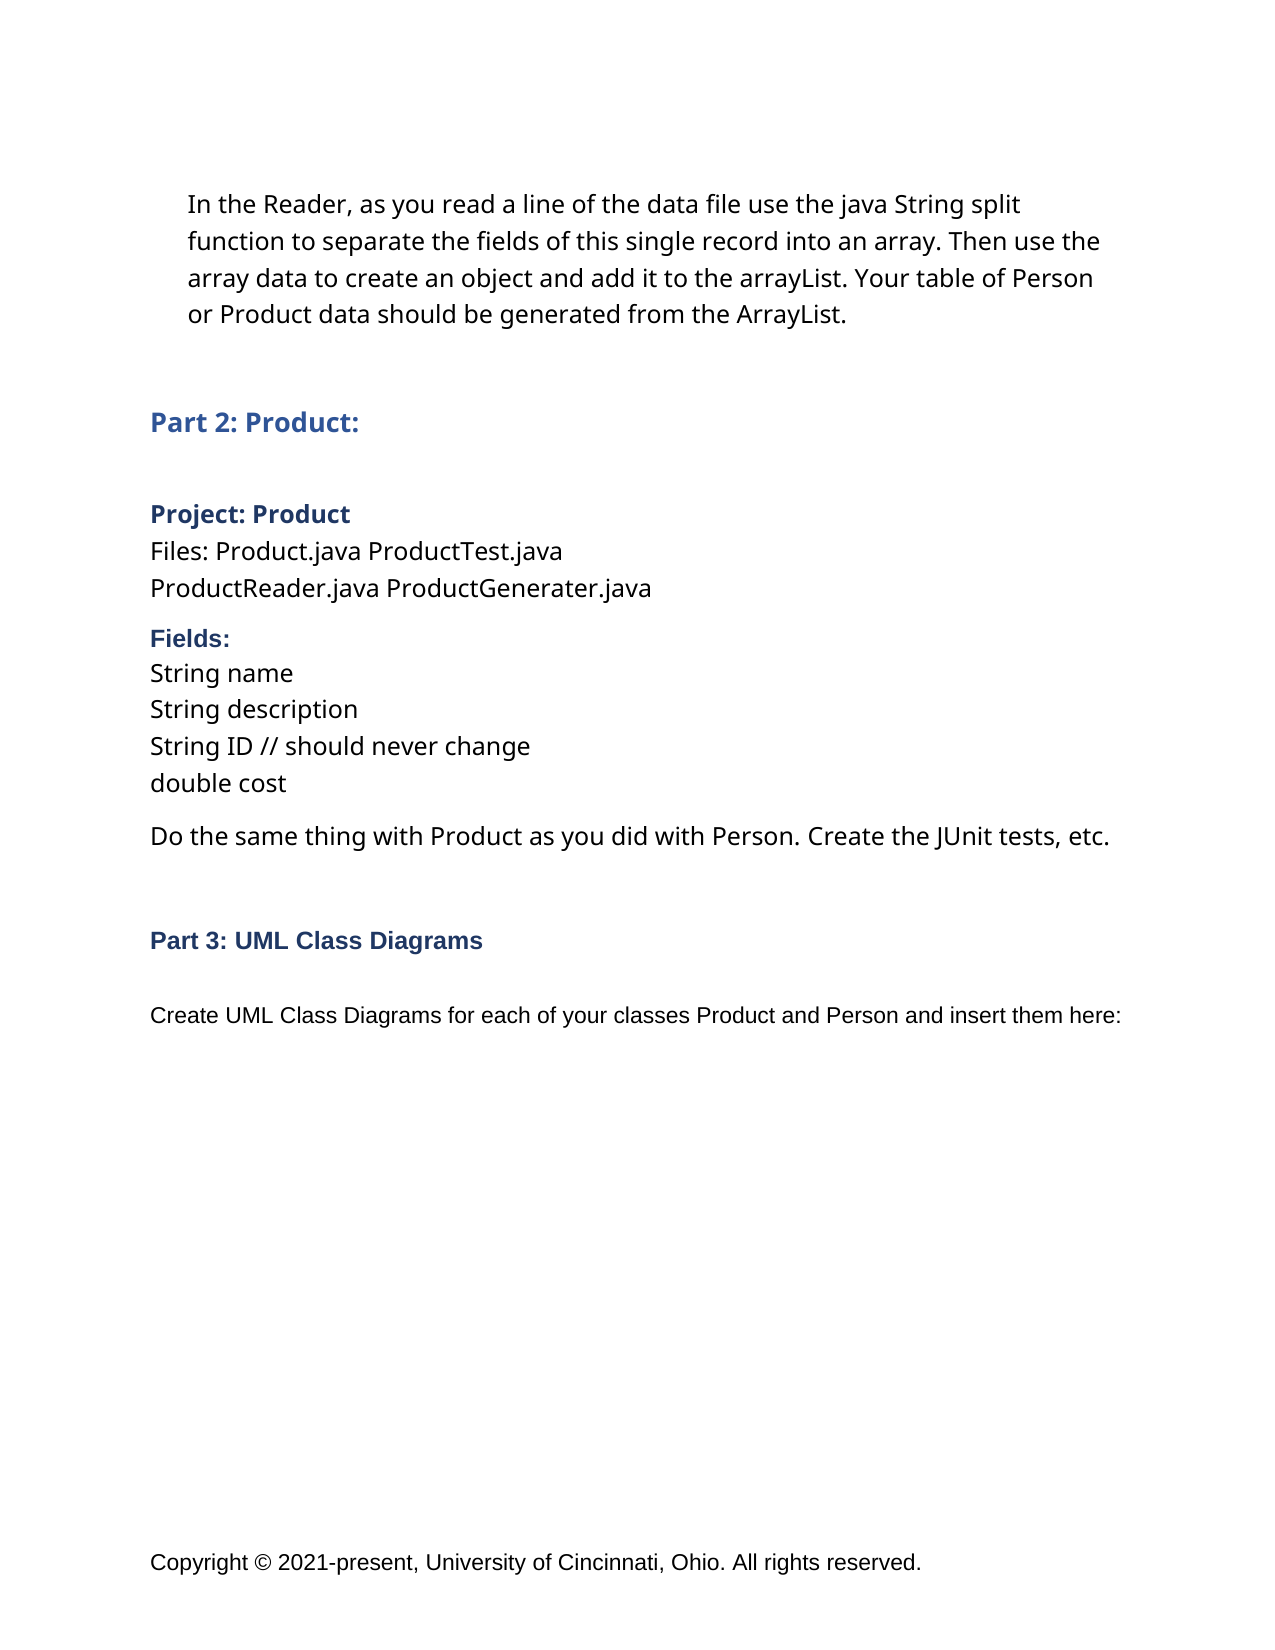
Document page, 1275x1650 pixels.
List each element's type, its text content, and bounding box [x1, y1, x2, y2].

subtitle Part 2: Product: [150, 404, 1125, 441]
subtitle Fields: [150, 624, 1125, 653]
text String name String description String ID // should never change double cost [150, 655, 1125, 799]
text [187, 150, 1125, 331]
subtitle Part 3: UML Class Diagrams [150, 926, 1125, 954]
text Do the same thing with Product as you did with Person. Create the JUnit tests, etc. [150, 819, 1125, 853]
text Project: Product Files: Product.java ProductTest.java ProductReader.java ProductGenerater.java [150, 497, 1125, 605]
text Create UML Class Diagrams for each of your classes Product and Person and insert them here: [150, 1002, 1125, 1028]
